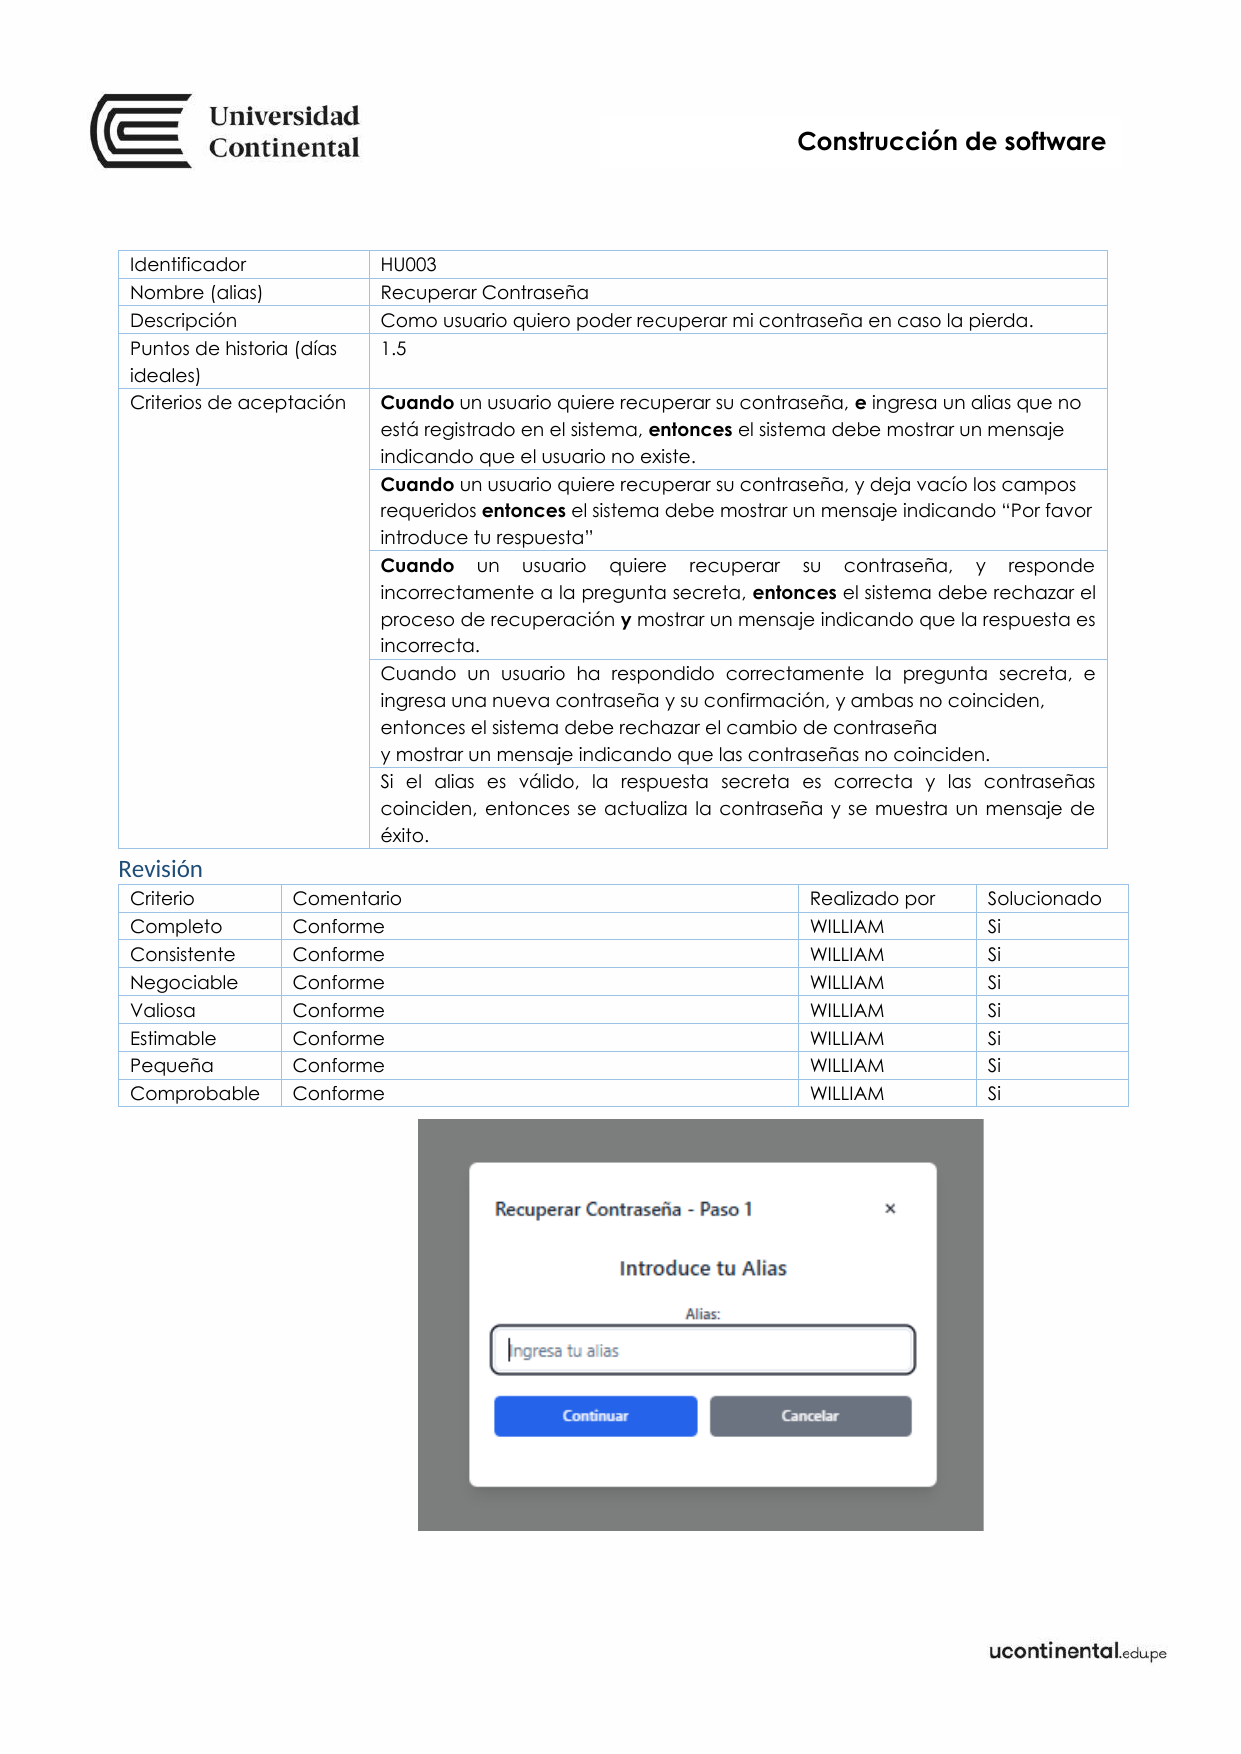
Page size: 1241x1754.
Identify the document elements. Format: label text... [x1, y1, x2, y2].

table_cell WILLIAM [799, 968, 976, 995]
table_cell Cuando un usuario ha respondido correctamente la pregunta secreta, e ingresa una nueva contraseña y su confirmación, y ambas no coinciden, entonces el sistema debe rechazar el cambio de contraseña y mostrar un mensaje indicando que las contraseñas no coinciden. [370, 660, 1107, 767]
table_cell WILLIAM [799, 1024, 976, 1051]
table_cell Criterios de aceptación [119, 389, 369, 848]
table_cell WILLIAM [799, 996, 976, 1023]
table_cell WILLIAM [799, 940, 976, 967]
table_cell Comprobable [119, 1080, 281, 1106]
table_cell Cuando un usuario quiere recuperar su contraseña, y deja vacío los campos requeridos entonces el sistema debe mostrar un mensaje indicando “Por favor introduce tu respuesta” [370, 470, 1107, 550]
table_cell Si [977, 1052, 1128, 1078]
table_cell Valiosa [119, 996, 281, 1023]
table_header Identificador [119, 251, 369, 277]
table_cell Recuperar Contraseña [370, 279, 1107, 305]
table_cell Conforme [282, 968, 798, 995]
table_cell Si [977, 1080, 1128, 1106]
subtitle Revisión [118, 853, 1123, 884]
table_header Solucionado [977, 885, 1128, 912]
table_header Realizado por [799, 885, 976, 912]
table_header Criterio [119, 885, 281, 912]
table_cell Estimable [119, 1024, 281, 1051]
table_cell Completo [119, 913, 281, 939]
table_cell Consistente [119, 940, 281, 967]
table_cell Como usuario quiero poder recuperar mi contraseña en caso la pierda. [370, 306, 1107, 333]
table_header Comentario [282, 885, 798, 912]
table_cell Si el alias es válido, la respuesta secreta es correcta y las contraseñas coinciden, entonces se actualiza la contraseña y se muestra un mensaje de éxito. [370, 768, 1107, 848]
table_cell Si [977, 940, 1128, 967]
table_header HU003 [370, 251, 1107, 277]
table_cell Si [977, 913, 1128, 939]
table_cell Puntos de historia (días ideales) [119, 334, 369, 388]
table_cell Conforme [282, 1052, 798, 1078]
table_cell Nombre (alias) [119, 279, 369, 305]
table_cell WILLIAM [799, 1052, 976, 1078]
table_cell 1.5 [370, 334, 1107, 388]
table_cell Negociable [119, 968, 281, 995]
table_cell Conforme [282, 1080, 798, 1106]
table_cell Conforme [282, 1024, 798, 1051]
table_cell WILLIAM [799, 1080, 976, 1106]
table_cell Si [977, 996, 1128, 1023]
table_cell Cuando un usuario quiere recuperar su contraseña, y responde incorrectamente a la pregunta secreta, entonces el sistema debe rechazar el proceso de recuperación y mostrar un mensaje indicando que la respuesta es incorrecta. [370, 551, 1107, 658]
table_cell Pequeña [119, 1052, 281, 1078]
table_cell Si [977, 968, 1128, 995]
table_cell Conforme [282, 996, 798, 1023]
table_cell Conforme [282, 913, 798, 939]
table_cell Descripción [119, 306, 369, 333]
table_cell Conforme [282, 940, 798, 967]
picture [0, 0, 1241, 1752]
table_cell WILLIAM [799, 913, 976, 939]
table_cell Si [977, 1024, 1128, 1051]
table_cell Cuando un usuario quiere recuperar su contraseña, e ingresa un alias que no está registrado en el sistema, entonces el sistema debe mostrar un mensaje indicando que el usuario no existe. [370, 389, 1107, 469]
